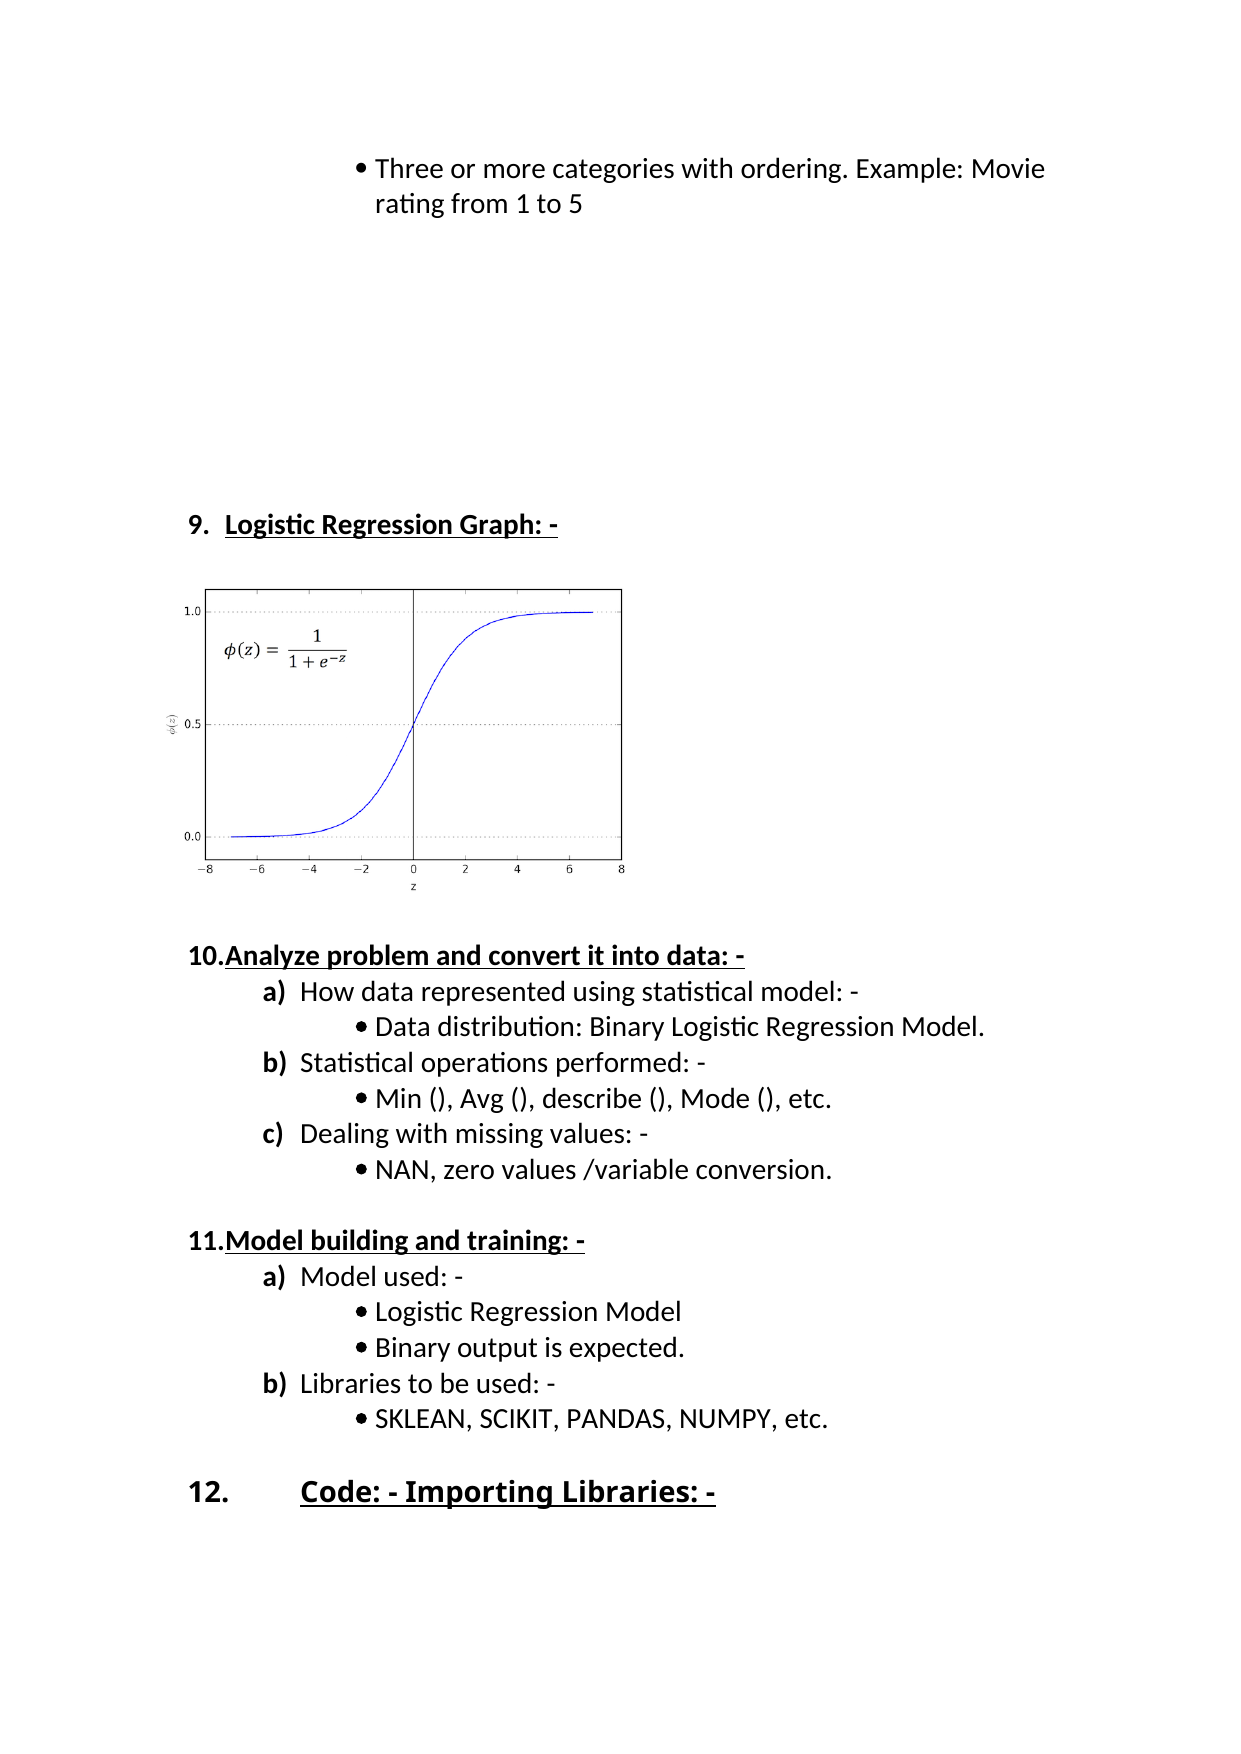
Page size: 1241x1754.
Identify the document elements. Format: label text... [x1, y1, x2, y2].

list Three or more categories with ordering. Example: Movie rating from 1 to 5 [356, 150, 1090, 221]
list Model building and training: - [187, 1222, 1090, 1258]
list Dealing with missing values: - [262, 1115, 1090, 1151]
list Statistical operations performed: - [262, 1044, 1090, 1080]
list How data represented using statistical model: - [262, 973, 1090, 1008]
picture [150, 577, 636, 902]
list NAN, zero values /variable conversion. [356, 1151, 1090, 1187]
list Data distribution: Binary Logistic Regression Model. [356, 1008, 1090, 1044]
list Min (), Avg (), describe (), Mode (), etc. [356, 1080, 1090, 1115]
list Binary output is expected. [356, 1329, 1090, 1365]
list SKLEAN, SCIKIT, PANDAS, NUMPY, etc. [356, 1400, 1090, 1436]
list Model used: - [262, 1258, 1090, 1293]
list Logistic Regression Model [356, 1293, 1090, 1329]
list Logistic Regression Graph: - [187, 506, 1090, 542]
list Analyze problem and convert it into data: - [187, 937, 1090, 973]
list Code: - Importing Libraries: - [187, 1472, 1090, 1511]
list Libraries to be used: - [262, 1365, 1090, 1400]
